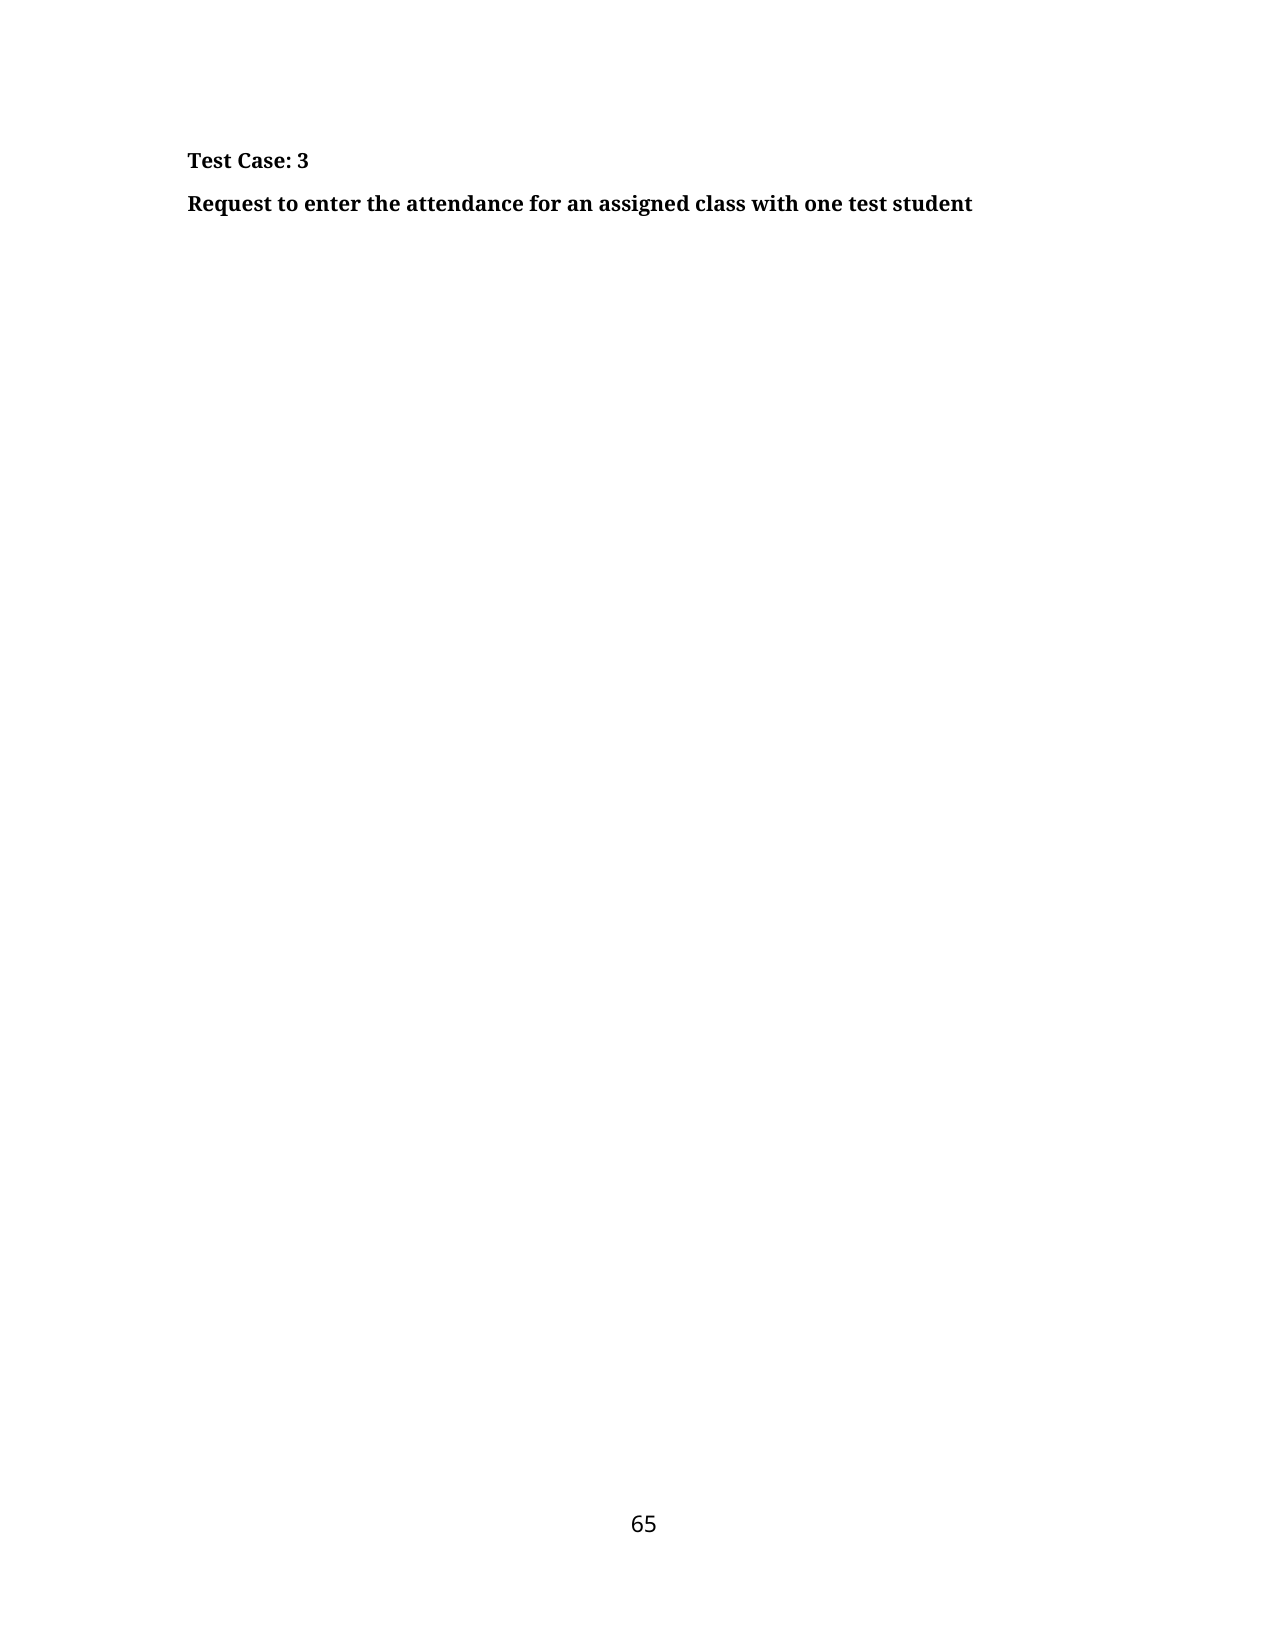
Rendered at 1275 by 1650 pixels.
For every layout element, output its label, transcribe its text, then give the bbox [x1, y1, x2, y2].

subtitle Test Case: 3 [187, 146, 1148, 174]
text Request to enter the attendance for an assigned class with one test student [187, 189, 1148, 217]
